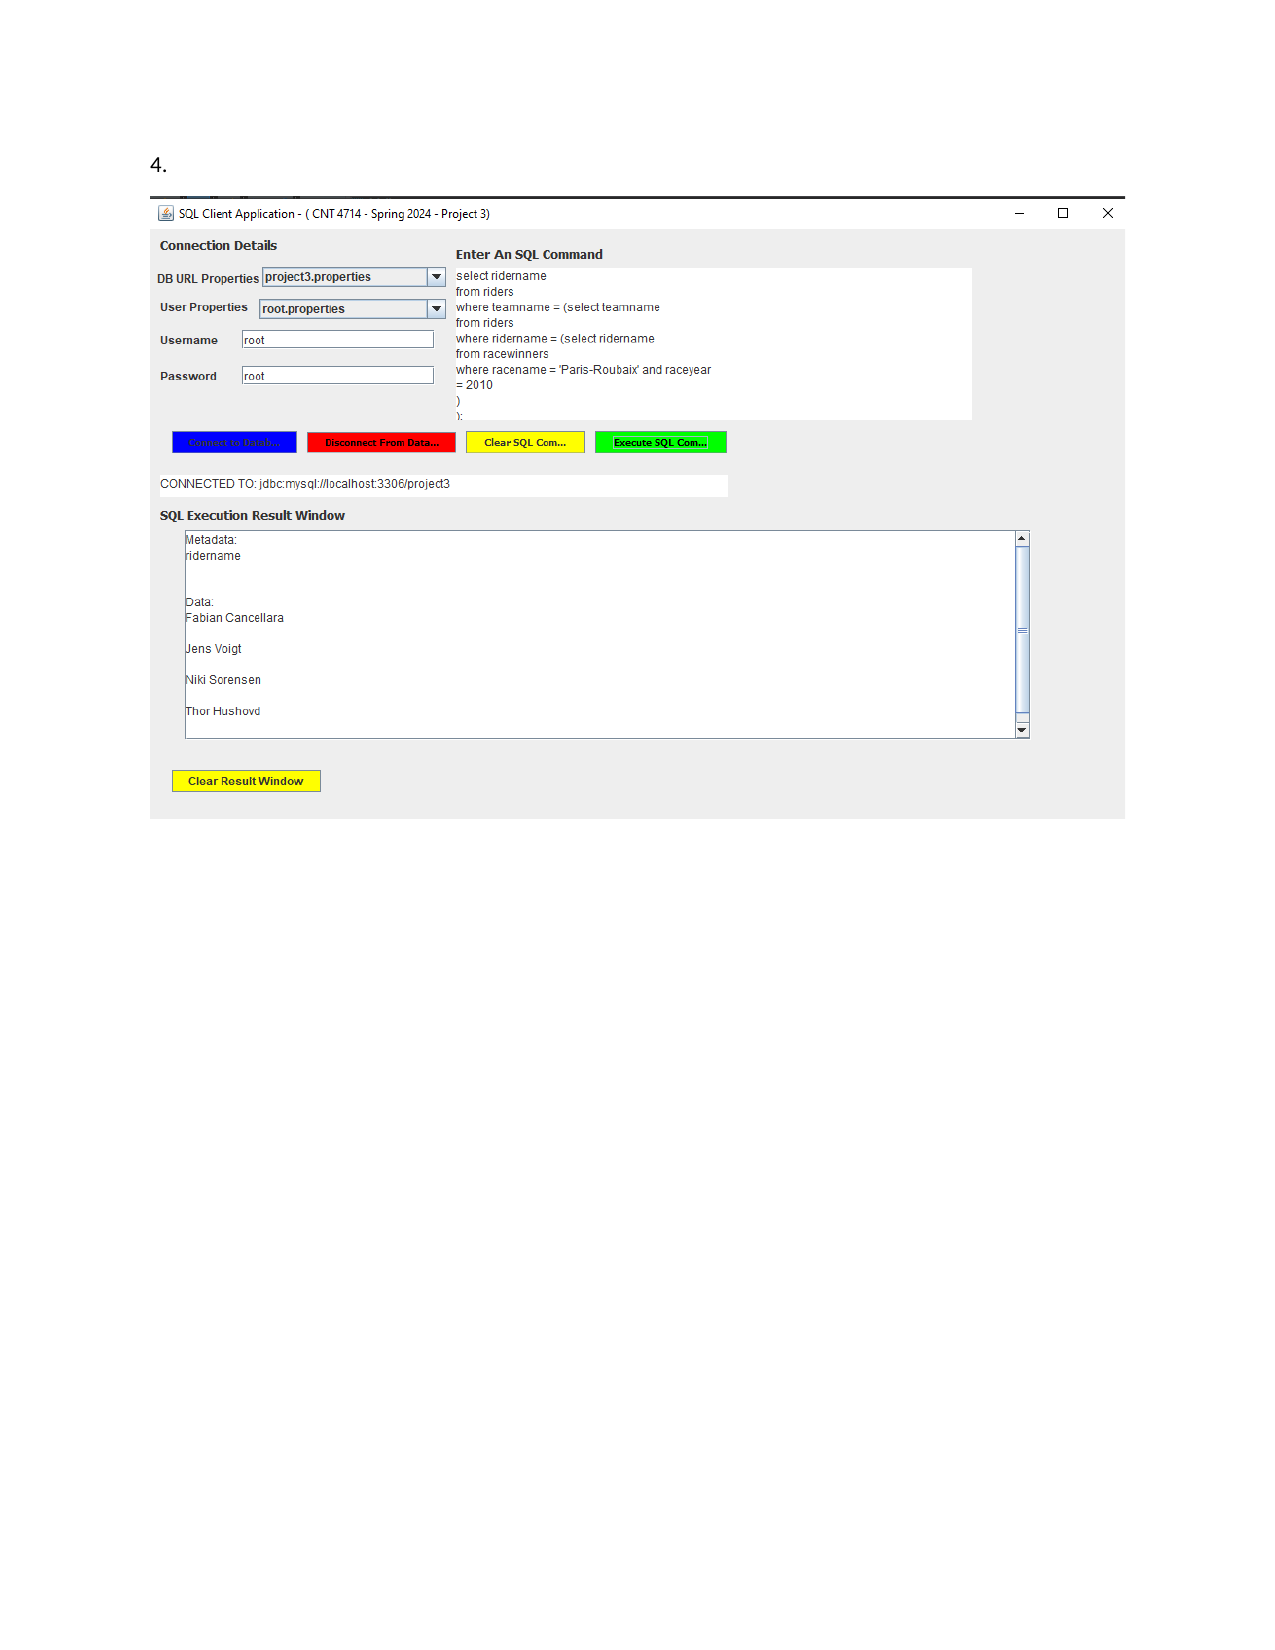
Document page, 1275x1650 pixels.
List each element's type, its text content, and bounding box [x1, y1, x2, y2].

text 4. [150, 150, 1125, 178]
picture [150, 196, 1125, 819]
